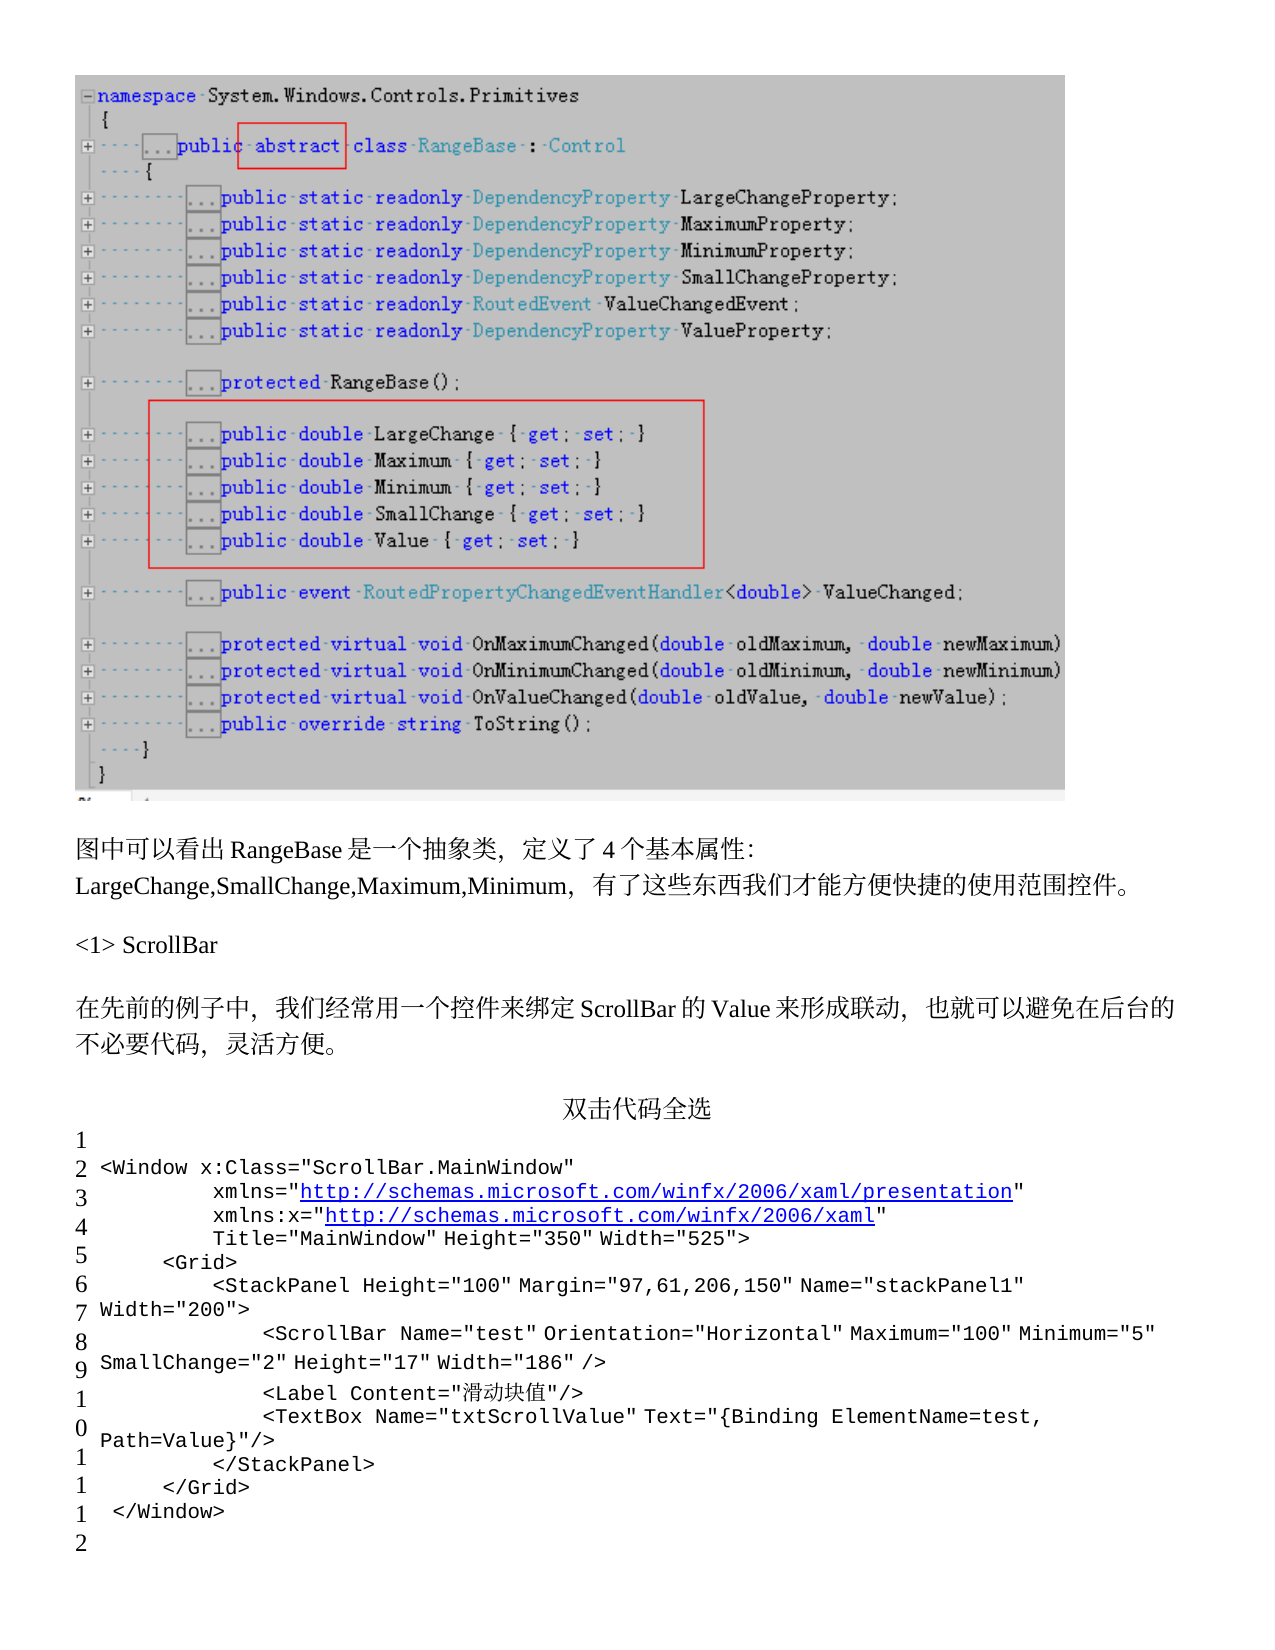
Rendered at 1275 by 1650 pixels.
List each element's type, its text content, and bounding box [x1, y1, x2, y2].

text 在先前的例子中，我们经常用一个控件来绑定ScrollBar的Value来形成联动，也就可以避免在后台的不必要代码，灵活方便。 [75, 988, 1200, 1060]
picture [75, 75, 1065, 801]
table_cell <Window x:Class="ScrollBar.MainWindow" xmlns="http://schemas.microsoft.com/winfx/2006/xaml/presentation" xmlns:x="http://schemas.microsoft.com/winfx/2006/xaml" Title="MainWindow" Height="350" Width="525"> <Grid> <StackPanel Height="100" Margin="97,61,206,150" Name="stackPanel1" Width="200"> <ScrollBar Name="test" Orientation="Horizontal" Maximum="100" Minimum="5" SmallChange="2" Height="17" Width="186" /> <Label Content="滑动块值"/> <TextBox Name="txtScrollValue" Text="{Binding ElementName=test, Path=Value}"/> </StackPanel> </Grid> </Window> [100, 1125, 1200, 1557]
table_header 双击代码全选 [75, 1089, 1200, 1125]
text <1> ScrollBar [75, 930, 1200, 959]
text 图中可以看出RangeBase是一个抽象类，定义了4个基本属性：LargeChange,SmallChange,Maximum,Minimum，有了这些东西我们才能方便快捷的使用范围控件。 [75, 829, 1200, 901]
table_cell 1 2 3 4 5 6 7 8 9 10 11 12 [75, 1125, 100, 1557]
